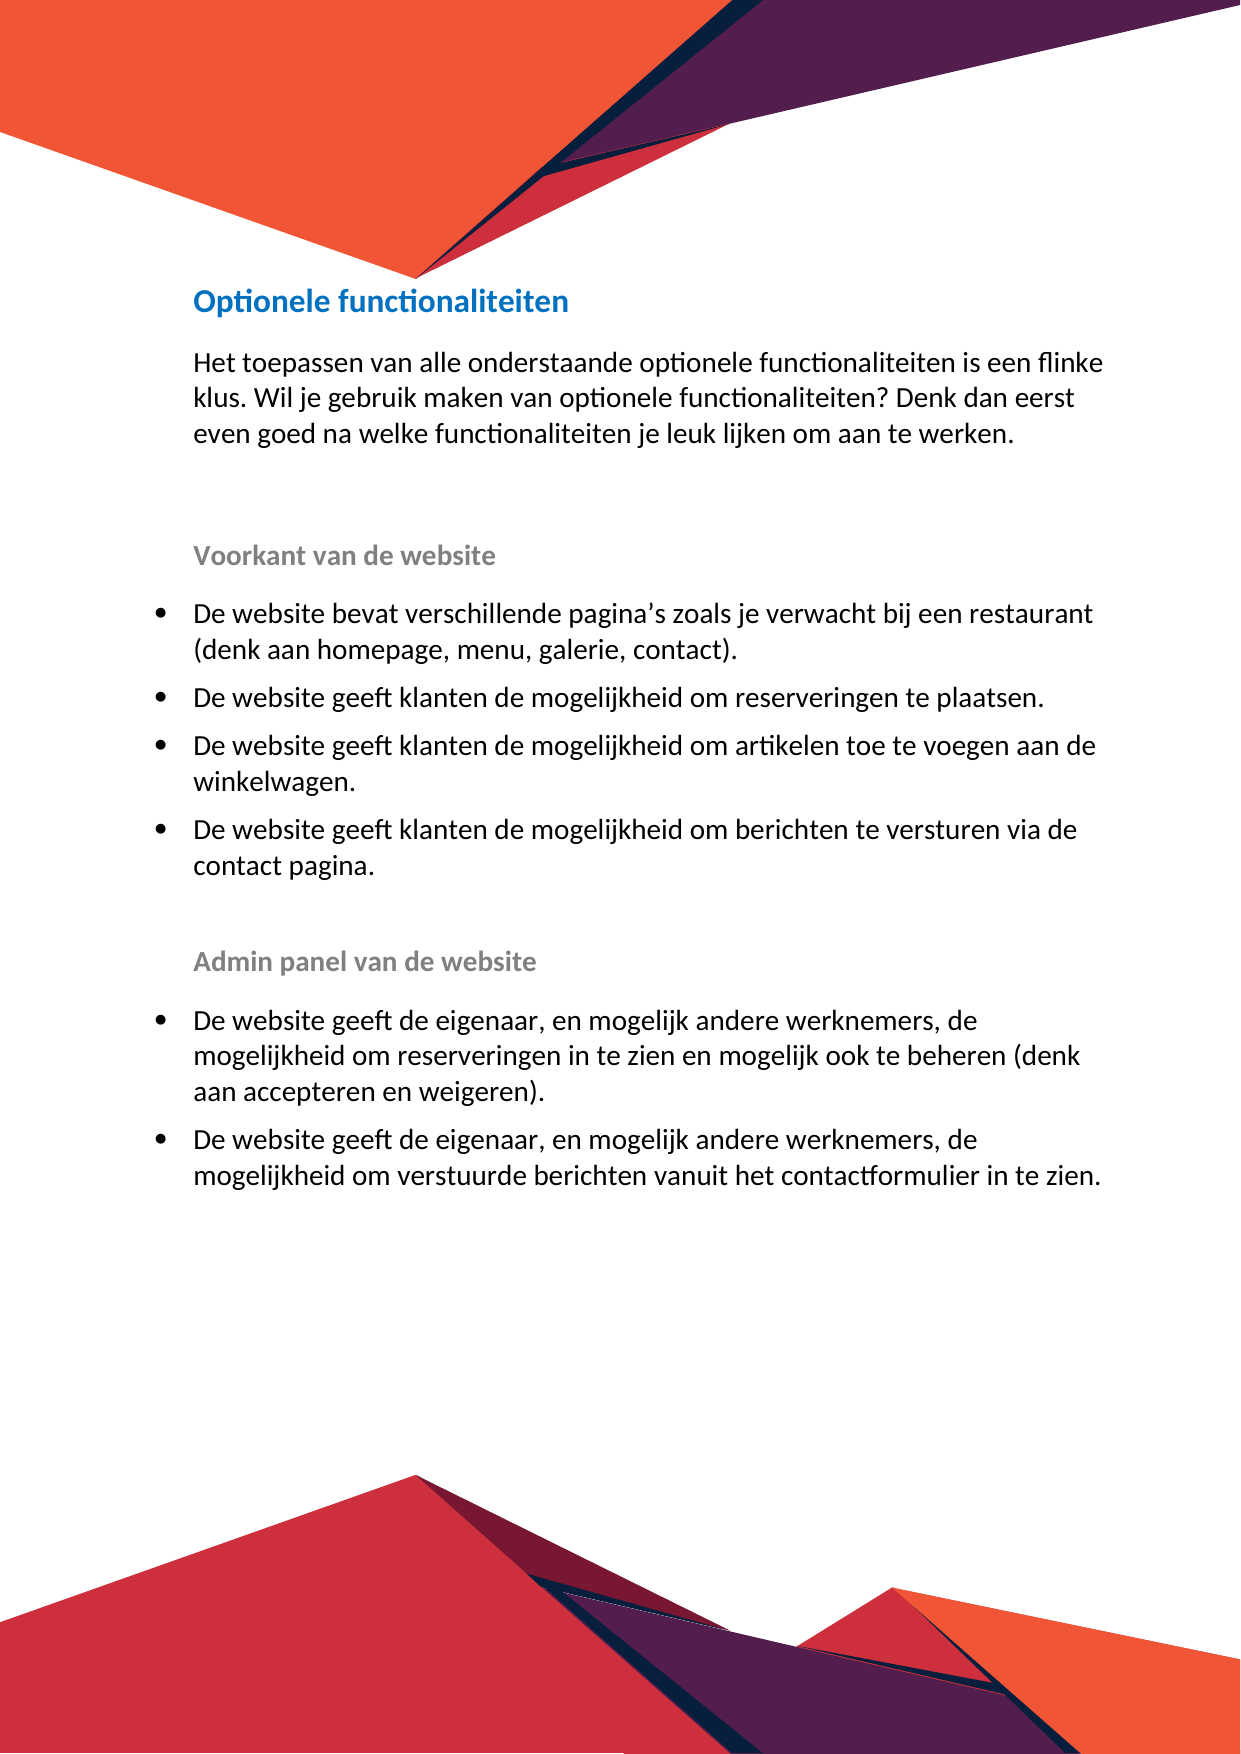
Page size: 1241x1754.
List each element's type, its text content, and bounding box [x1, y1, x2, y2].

list De website geeft klanten de mogelijkheid om berichten te versturen via de contact pagina. [156, 811, 1122, 882]
text Het toepassen van alle onderstaande optionele functionaliteiten is een flinke klus. Wil je gebruik maken van optionele functionaliteiten? Denk dan eerst even goed na welke functionaliteiten je leuk lijken om aan te werken. [193, 344, 1122, 451]
list De website bevat verschillende pagina’s zoals je verwacht bij een restaurant (denk aan homepage, menu, galerie, contact). [156, 596, 1122, 667]
list De website geeft klanten de mogelijkheid om artikelen toe te voegen aan de winkelwagen. [156, 727, 1122, 799]
text Optionele functionaliteiten [118, 280, 1122, 321]
list De website geeft de eigenaar, en mogelijk andere werknemers, de mogelijkheid om verstuurde berichten vanuit het contactformulier in te zien. [156, 1121, 1122, 1192]
text Voorkant van de website [118, 537, 1122, 573]
text Admin panel van de website [118, 943, 1122, 979]
list De website geeft klanten de mogelijkheid om reserveringen te plaatsen. [156, 679, 1122, 715]
list De website geeft de eigenaar, en mogelijk andere werknemers, de mogelijkheid om reserveringen in te zien en mogelijk ook te beheren (denk aan accepteren en weigeren). [156, 1002, 1122, 1108]
